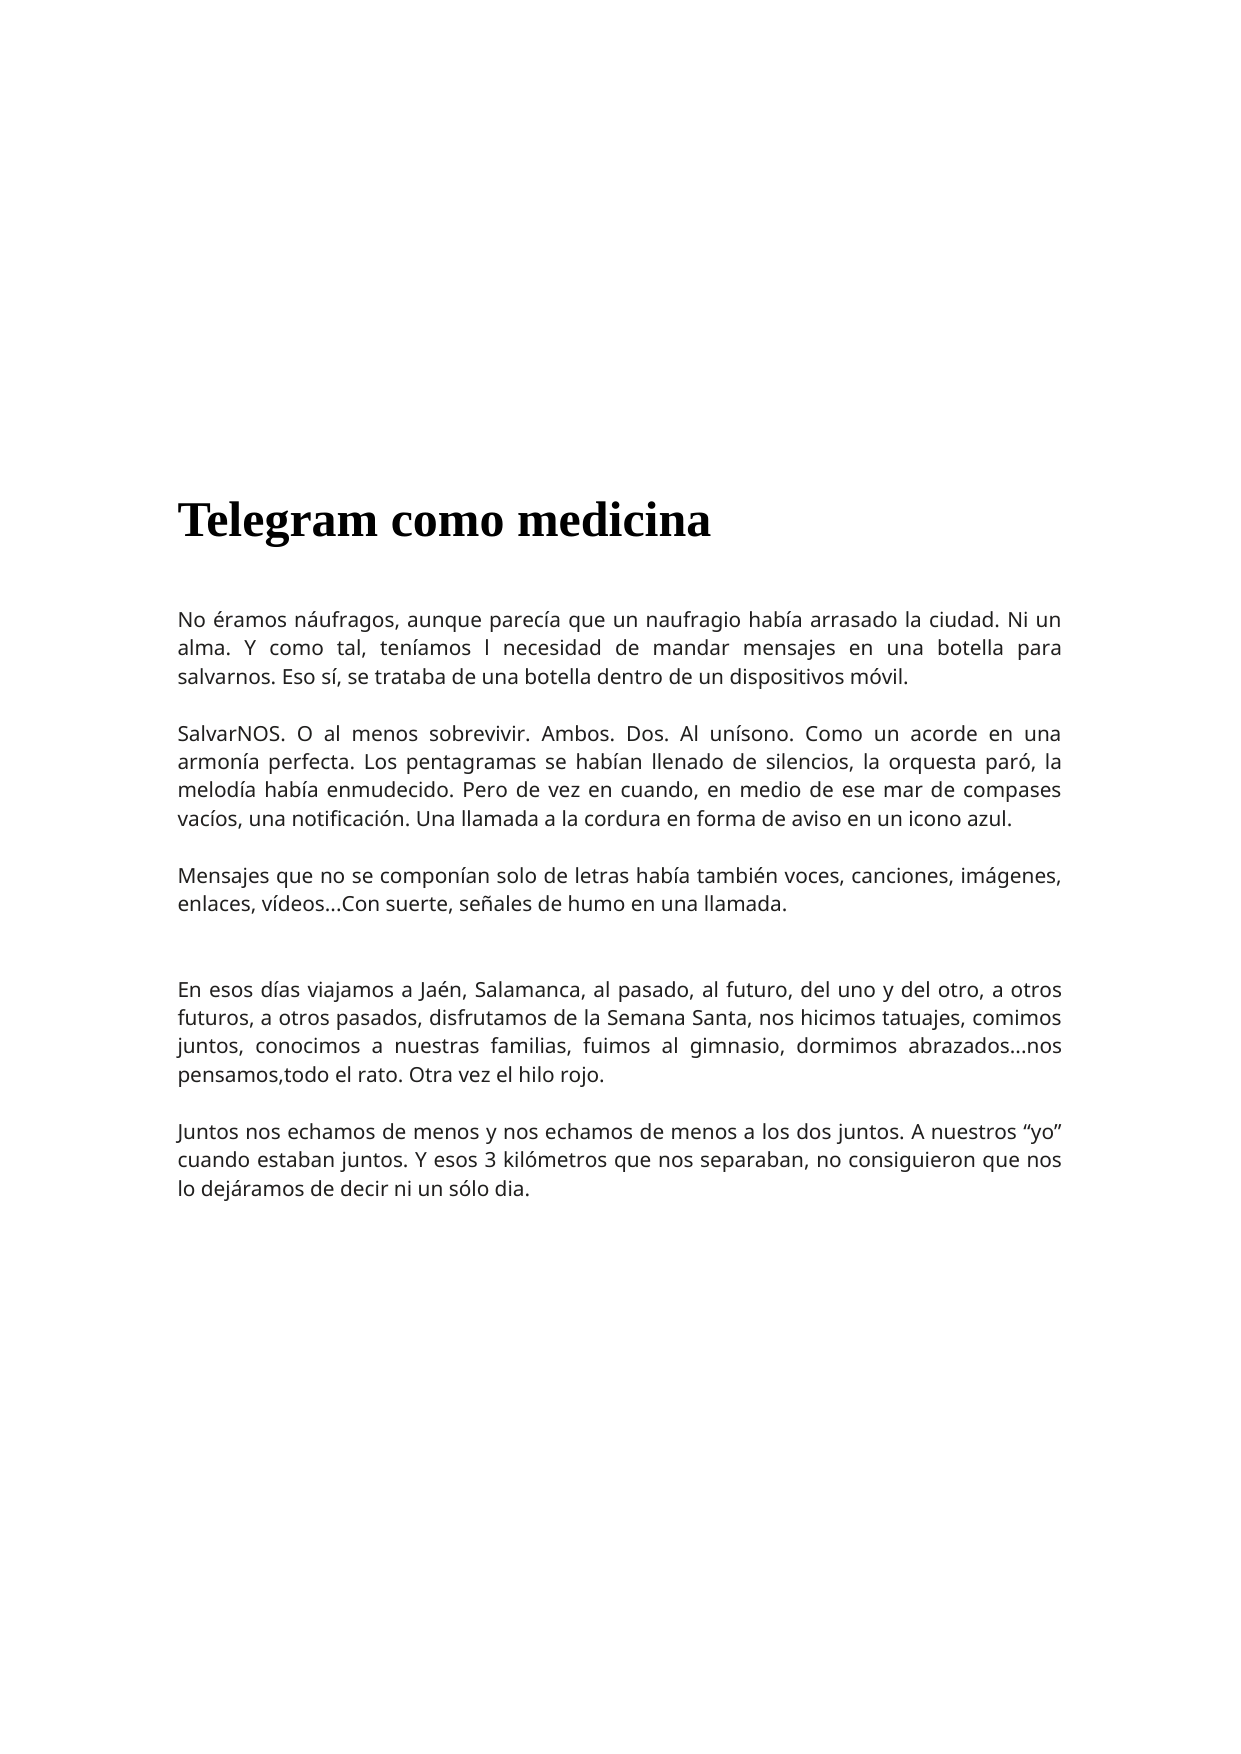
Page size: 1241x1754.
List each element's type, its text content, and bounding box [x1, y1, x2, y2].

text Telegram como medicina [177, 489, 1063, 547]
text No éramos náufragos, aunque parecía que un naufragio había arrasado la ciudad. Ni un alma. Y como tal, teníamos l necesidad de mandar mensajes en una botella para salvarnos. Eso sí, se trataba de una botella dentro de un dispositivos móvil. [177, 605, 1063, 690]
text En esos días viajamos a Jaén, Salamanca, al pasado, al futuro, del uno y del otro, a otros futuros, a otros pasados, disfrutamos de la Semana Santa, nos hicimos tatuajes, comimos juntos, conocimos a nuestras familias, fuimos al gimnasio, dormimos abrazados...nos pensamos,todo el rato. Otra vez el hilo rojo. [177, 975, 1063, 1088]
text SalvarNOS. O al menos sobrevivir. Ambos. Dos. Al unísono. Como un acorde en una armonía perfecta. Los pentagramas se habían llenado de silencios, la orquesta paró, la melodía había enmudecido. Pero de vez en cuando, en medio de ese mar de compases vacíos, una notificación. Una llamada a la cordura en forma de aviso en un icono azul. [177, 719, 1063, 832]
text Juntos nos echamos de menos y nos echamos de menos a los dos juntos. A nuestros “yo” cuando estaban juntos. Y esos 3 kilómetros que nos separaban, no consiguieron que nos lo dejáramos de decir ni un sólo dia. [177, 1117, 1063, 1202]
text Mensajes que no se componían solo de letras había también voces, canciones, imágenes, enlaces, vídeos...Con suerte, señales de humo en una llamada. [177, 861, 1063, 918]
